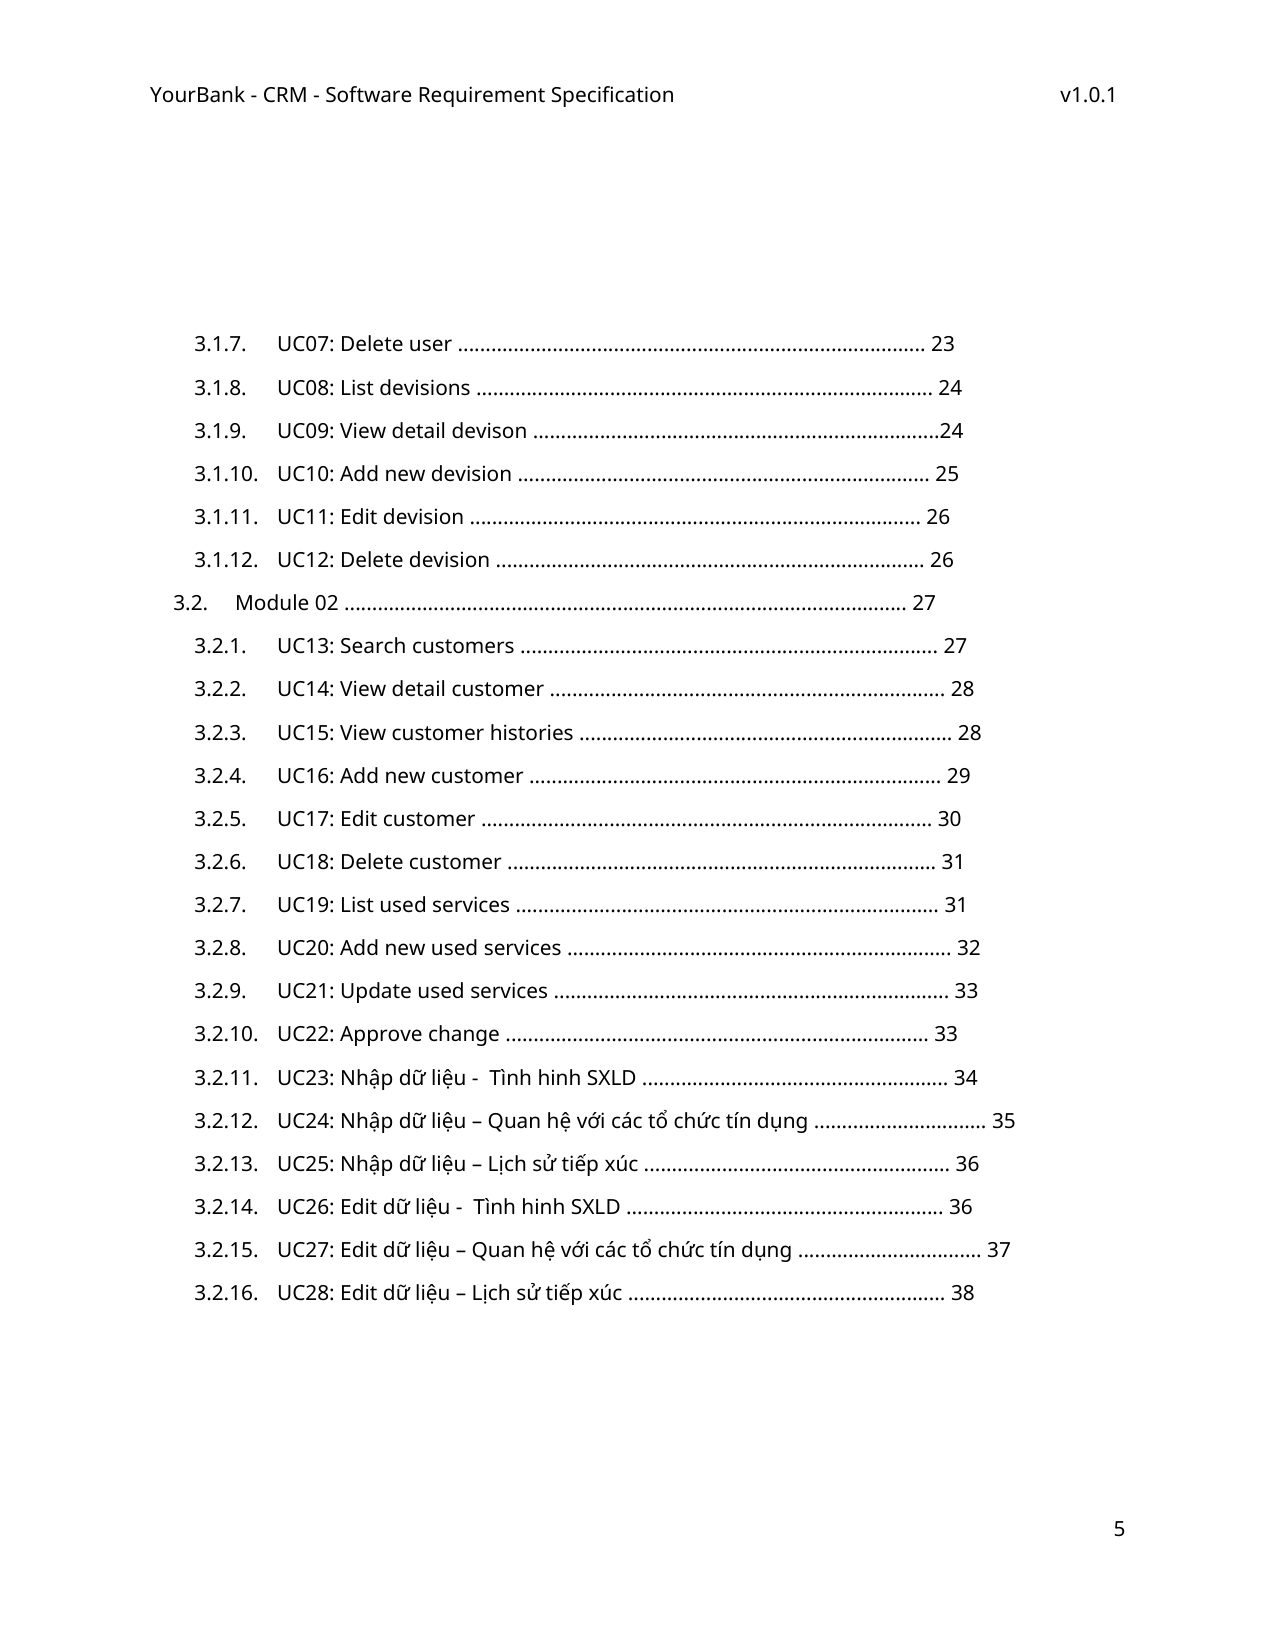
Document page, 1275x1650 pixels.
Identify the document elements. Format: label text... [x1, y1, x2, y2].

list UC26: Edit dữ liệu - Tình hinh SXLD ......................................................... 36 [194, 1192, 1253, 1220]
list UC25: Nhập dữ liệu – Lịch sử tiếp xúc ....................................................... 36 [194, 1149, 1253, 1177]
list UC13: Search customers ........................................................................... 27 [194, 631, 1253, 660]
list UC11: Edit devision ................................................................................. 26 [194, 502, 1253, 530]
list UC27: Edit dữ liệu – Quan hệ với các tổ chức tín dụng ................................. 37 [194, 1235, 1253, 1263]
list UC23: Nhập dữ liệu - Tình hinh SXLD ....................................................... 34 [194, 1063, 1253, 1091]
list UC16: Add new customer .......................................................................... 29 [194, 761, 1253, 789]
list UC08: List devisions .................................................................................. 24 [194, 373, 1253, 401]
list UC28: Edit dữ liệu – Lịch sử tiếp xúc ......................................................... 38 [194, 1278, 1253, 1307]
list UC15: View customer histories ................................................................... 28 [194, 718, 1253, 746]
list UC10: Add new devision .......................................................................... 25 [194, 459, 1253, 487]
list Module 02 ..................................................................................................... 27 [173, 588, 1253, 617]
list UC22: Approve change ............................................................................ 33 [194, 1019, 1253, 1048]
list UC14: View detail customer ....................................................................... 28 [194, 674, 1253, 703]
list UC24: Nhập dữ liệu – Quan hệ với các tổ chức tín dụng ............................... 35 [194, 1106, 1253, 1134]
list UC07: Delete user .................................................................................... 23 [194, 329, 1253, 358]
list UC20: Add new used services ..................................................................... 32 [194, 933, 1253, 962]
list UC19: List used services ............................................................................ 31 [194, 890, 1253, 918]
list UC09: View detail devison .........................................................................24 [194, 416, 1253, 444]
list UC12: Delete devision ............................................................................. 26 [194, 545, 1253, 573]
list UC18: Delete customer ............................................................................. 31 [194, 847, 1253, 875]
list UC17: Edit customer ................................................................................. 30 [194, 804, 1253, 832]
list UC21: Update used services ....................................................................... 33 [194, 976, 1253, 1005]
